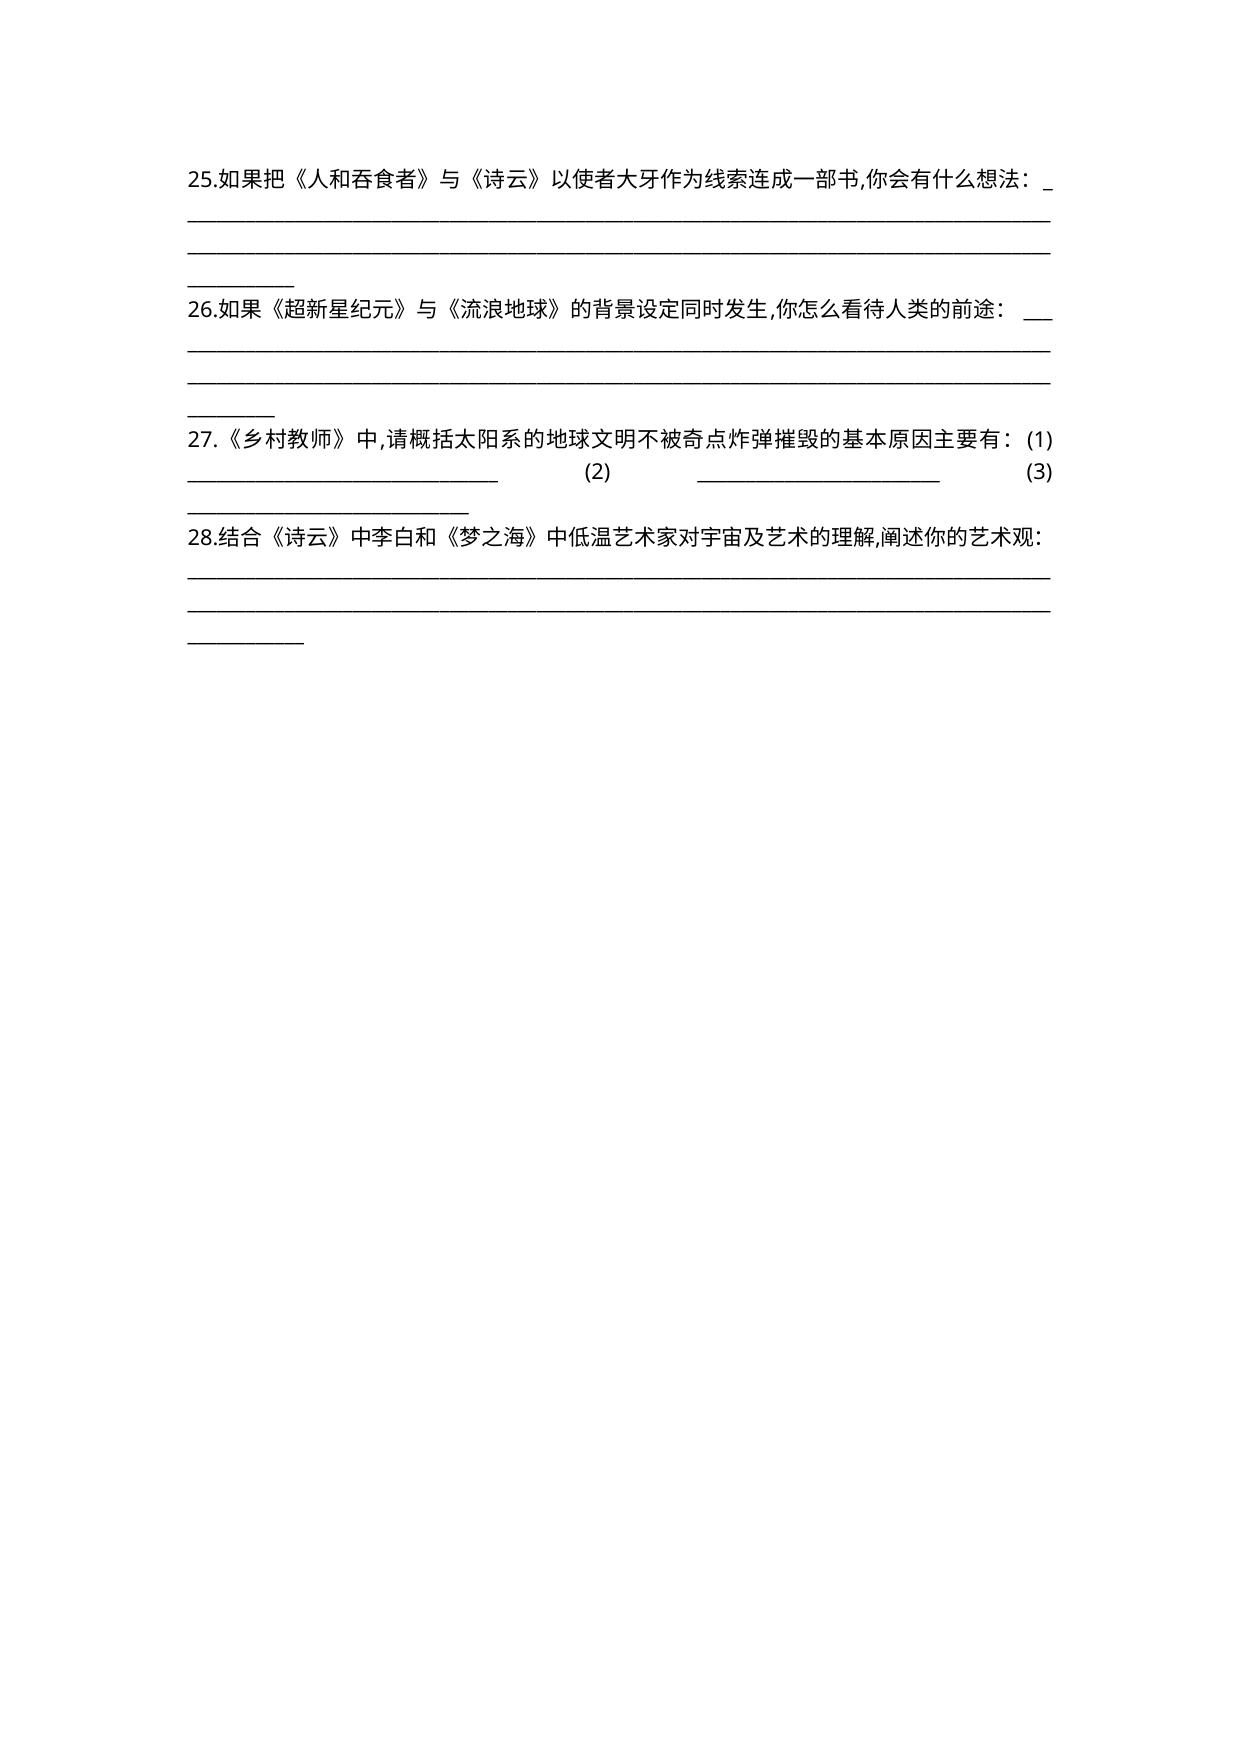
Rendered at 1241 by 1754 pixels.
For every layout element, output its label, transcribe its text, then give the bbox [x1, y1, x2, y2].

text 26.如果《超新星纪元》与《流浪地球》的背景设定同时发生,你怎么看待人类的前途： ______________________________________________________________________________________________________________________________________________________________________________________________ [187, 292, 1053, 422]
text 25.如果把《人和吞食者》与《诗云》以使者大牙作为线索连成一部书,你会有什么想法：______________________________________________________________________________________________________________________________________________________________________________________________ [187, 162, 1053, 292]
text ______________________________________________________________________________________________________________________________________________________________________________________________ [187, 552, 1053, 649]
text 27.《乡村教师》中,请概括太阳系的地球文明不被奇点炸弹摧毁的基本原因主要有：(1) ________________________________ (2) _________________________ (3) _____________________________ [187, 422, 1053, 519]
text 28.结合《诗云》中李白和《梦之海》中低温艺术家对宇宙及艺术的理解,阐述你的艺术观： [187, 519, 1053, 552]
